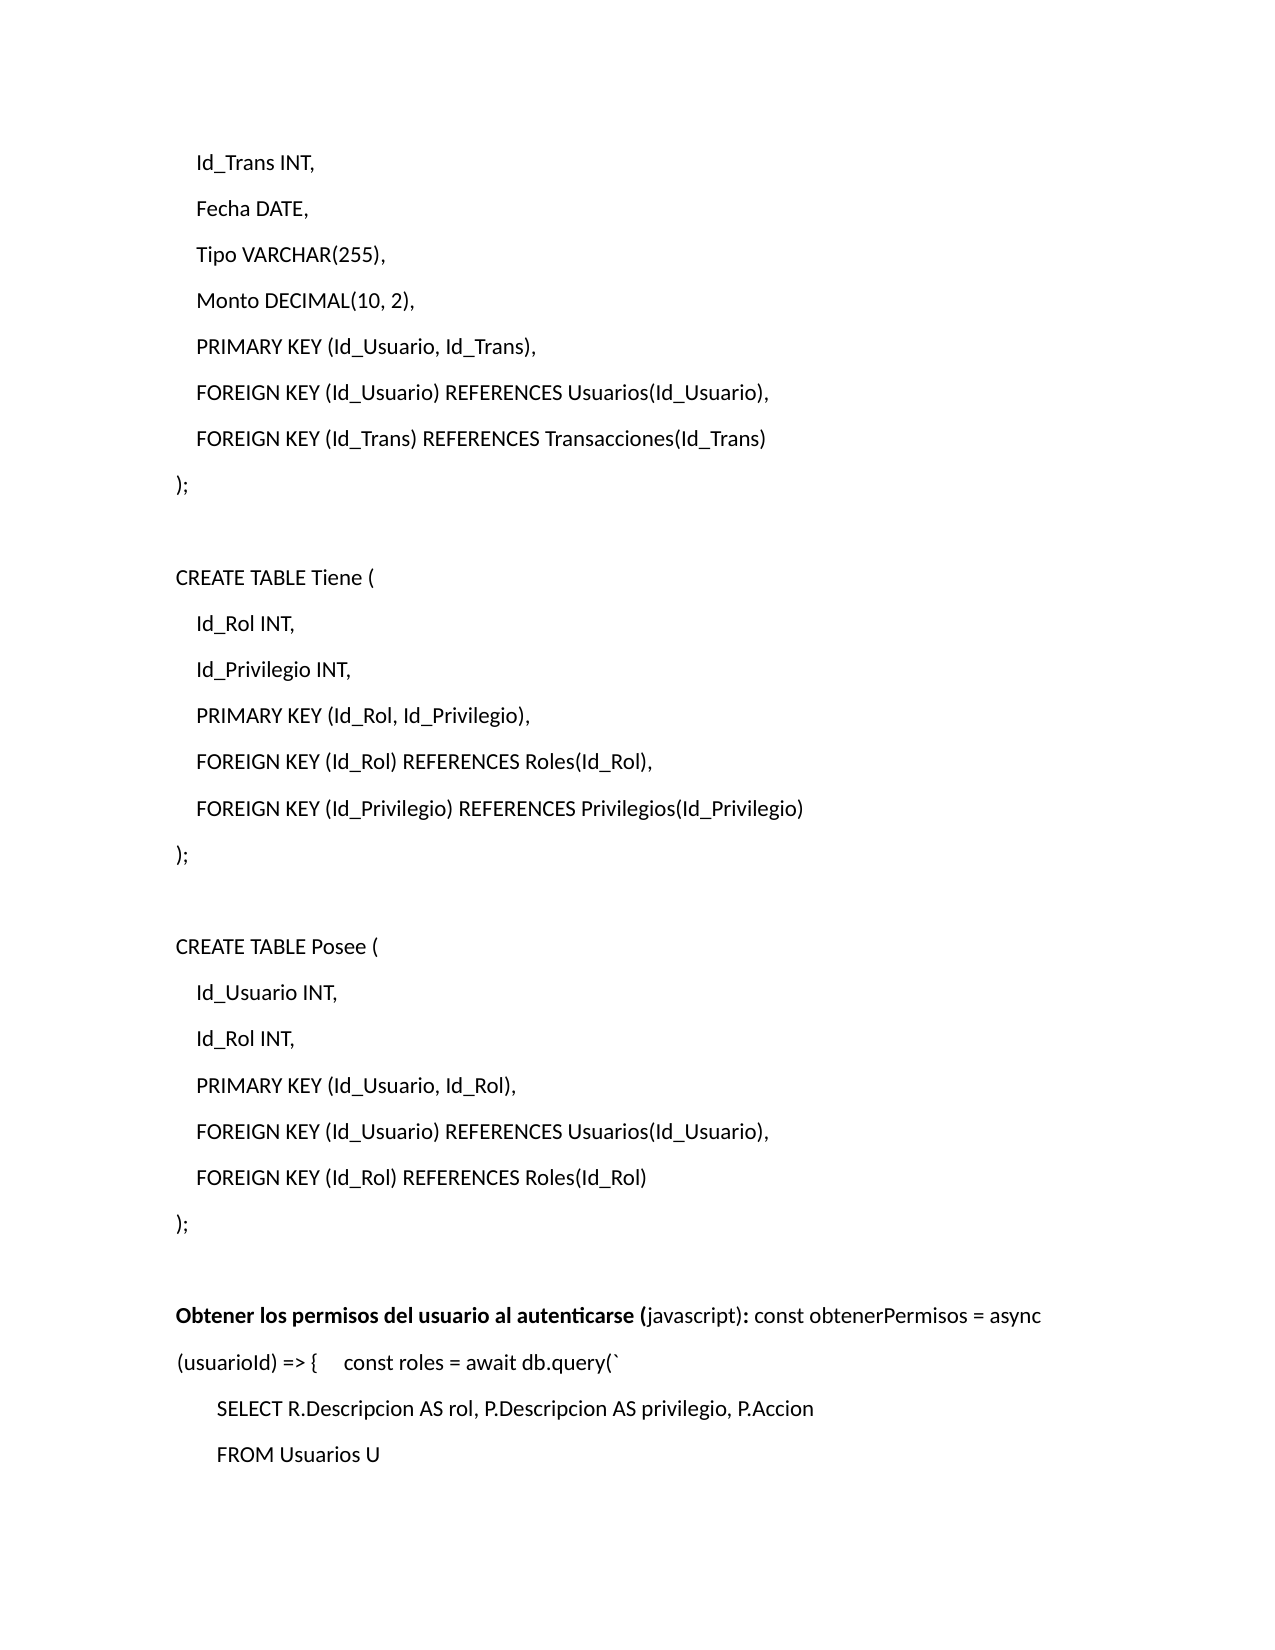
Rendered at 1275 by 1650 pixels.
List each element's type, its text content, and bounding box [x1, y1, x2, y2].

text FROM Usuarios U [176, 1441, 1098, 1468]
text Id_Rol INT, [176, 609, 1098, 637]
text FOREIGN KEY (Id_Rol) REFERENCES Roles(Id_Rol) [176, 1163, 1098, 1191]
text Id_Trans INT, [176, 148, 1098, 176]
text SELECT R.Descripcion AS rol, P.Descripcion AS privilegio, P.Accion [176, 1394, 1098, 1422]
text FOREIGN KEY (Id_Trans) REFERENCES Transacciones(Id_Trans) [176, 424, 1098, 452]
text Obtener los permisos del usuario al autenticarse (javascript): const obtenerPermisos = async (usuarioId) => { const roles = await db.query(` [176, 1301, 1098, 1376]
text FOREIGN KEY (Id_Rol) REFERENCES Roles(Id_Rol), [176, 747, 1098, 776]
text FOREIGN KEY (Id_Privilegio) REFERENCES Privilegios(Id_Privilegio) [176, 794, 1098, 822]
text Id_Rol INT, [176, 1024, 1098, 1053]
text PRIMARY KEY (Id_Rol, Id_Privilegio), [176, 701, 1098, 729]
text CREATE TABLE Tiene ( [176, 563, 1098, 591]
text ); [176, 840, 1098, 868]
text Id_Privilegio INT, [176, 655, 1098, 683]
text Monto DECIMAL(10, 2), [176, 286, 1098, 314]
text Fecha DATE, [176, 194, 1098, 222]
text Tipo VARCHAR(255), [176, 240, 1098, 268]
text FOREIGN KEY (Id_Usuario) REFERENCES Usuarios(Id_Usuario), [176, 1117, 1098, 1145]
text PRIMARY KEY (Id_Usuario, Id_Trans), [176, 332, 1098, 360]
text PRIMARY KEY (Id_Usuario, Id_Rol), [176, 1071, 1098, 1099]
text FOREIGN KEY (Id_Usuario) REFERENCES Usuarios(Id_Usuario), [176, 378, 1098, 406]
text CREATE TABLE Posee ( [176, 932, 1098, 960]
text ); [176, 471, 1098, 499]
text Id_Usuario INT, [176, 978, 1098, 1006]
text ); [176, 1209, 1098, 1237]
